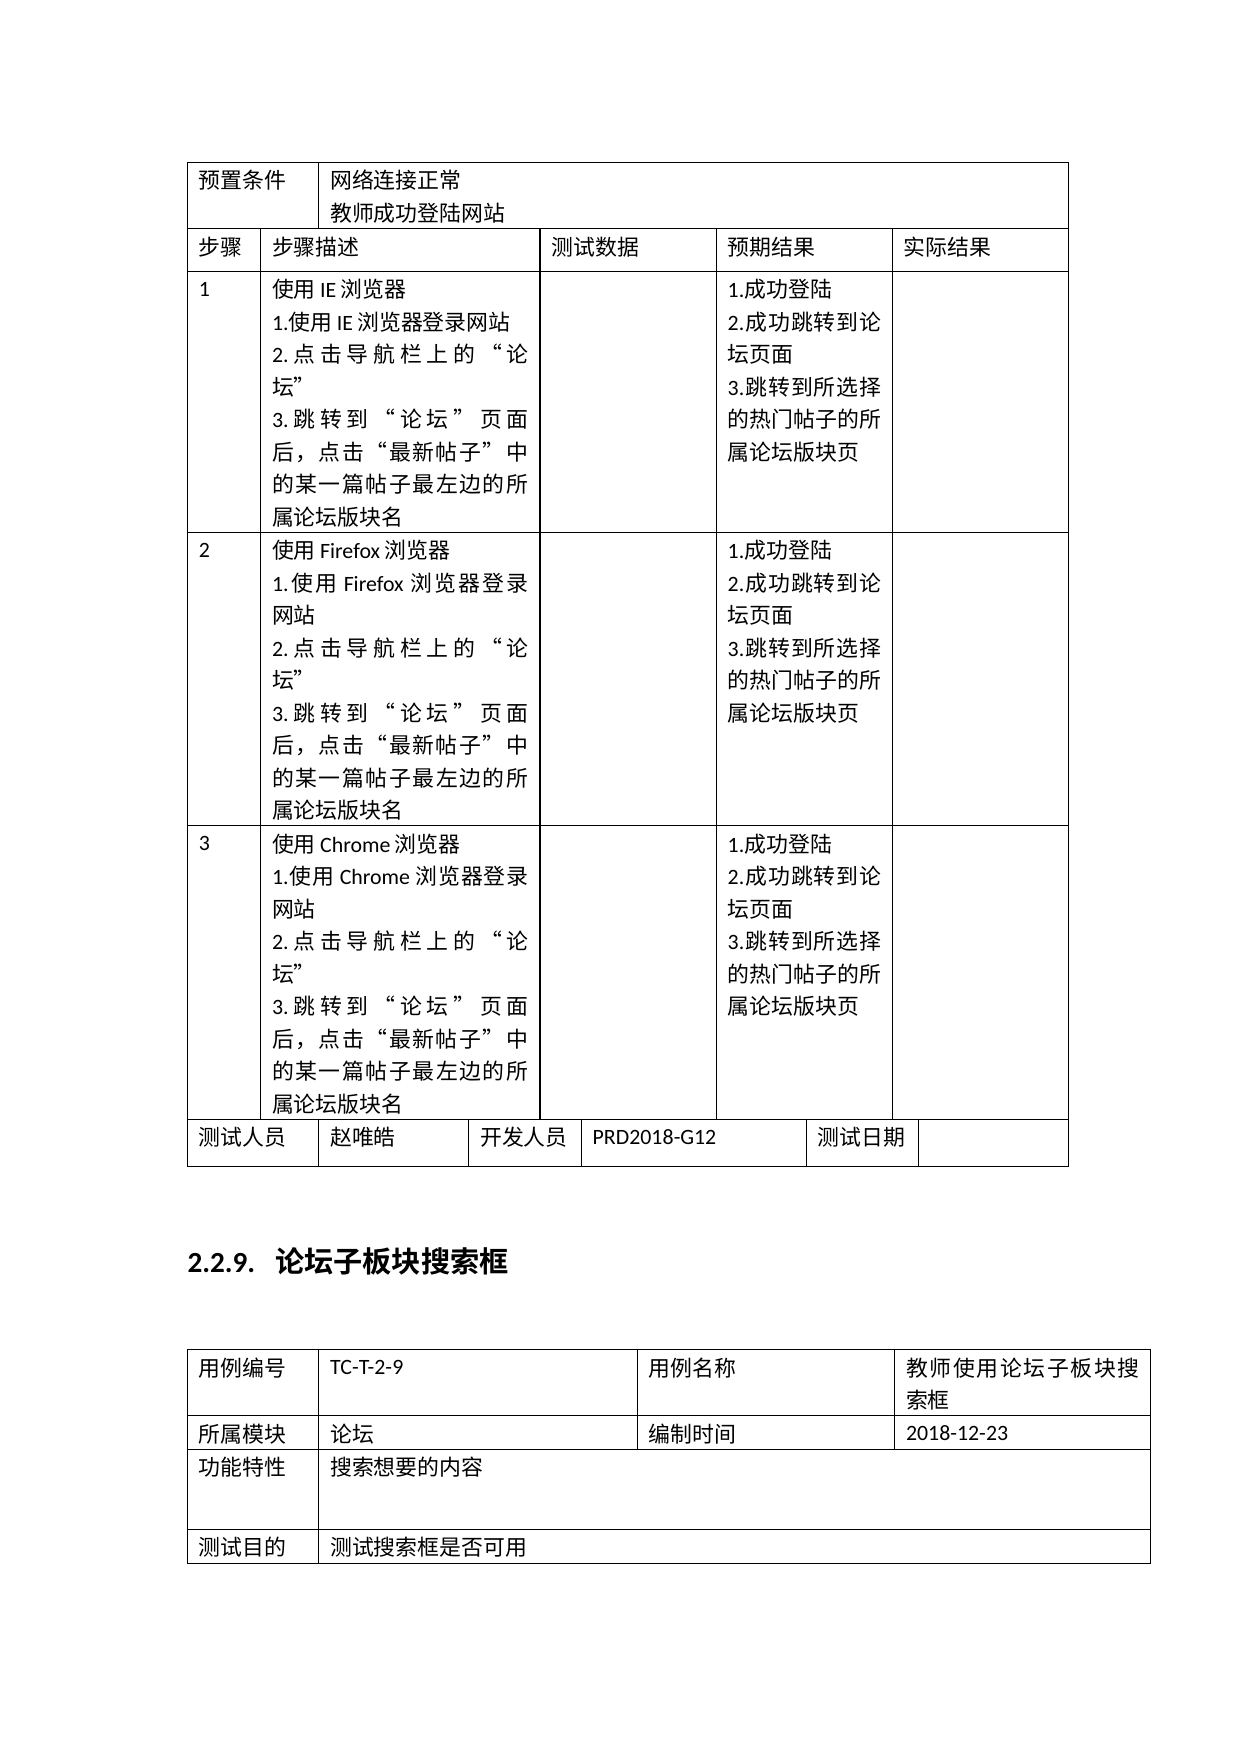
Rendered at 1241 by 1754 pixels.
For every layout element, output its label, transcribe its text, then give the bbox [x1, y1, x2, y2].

table_cell 所属模块 [188, 1416, 318, 1449]
table_cell 测试搜索框是否可用 [319, 1530, 1150, 1563]
table_cell 步骤 [188, 229, 260, 271]
table_header 用例编号 [188, 1350, 318, 1415]
table_cell 预期结果 [717, 229, 892, 271]
subtitle 论坛子板块搜索框 [187, 1227, 1053, 1292]
table_cell [893, 533, 1068, 825]
table_header 用例名称 [638, 1350, 894, 1415]
table_cell PRD2018-G12 [582, 1120, 806, 1166]
table_cell 网络连接正常 教师成功登陆网站 [319, 163, 1068, 228]
table_cell 编制时间 [638, 1416, 894, 1449]
table_cell 使用Chrome浏览器 1.使用Chrome浏览器登录网站 2.点击导航栏上的“论坛” 3.跳转到“论坛”页面后，点击“最新帖子”中的某一篇帖子最左边的所属论坛版块名 [261, 826, 539, 1119]
table_cell 预置条件 [188, 163, 318, 228]
table_cell 使用Firefox浏览器 1.使用Firefox浏览器登录网站 2.点击导航栏上的“论坛” 3.跳转到“论坛”页面后，点击“最新帖子”中的某一篇帖子最左边的所属论坛版块名 [261, 533, 539, 825]
table_cell 实际结果 [893, 229, 1068, 271]
table_cell 测试目的 [188, 1530, 318, 1563]
table_cell 论坛 [319, 1416, 637, 1449]
table_cell 步骤描述 [261, 229, 539, 271]
table_cell 1.成功登陆 2.成功跳转到论坛页面 3.跳转到所选择的热门帖子的所属论坛版块页 [717, 272, 892, 532]
table_cell 测试日期 [807, 1120, 918, 1166]
table_cell 搜索想要的内容 [319, 1450, 1150, 1529]
table_cell [541, 826, 716, 1119]
table_cell [919, 1120, 1068, 1166]
table_cell 使用IE浏览器 1.使用IE浏览器登录网站 2.点击导航栏上的“论坛” 3.跳转到“论坛”页面后，点击“最新帖子”中的某一篇帖子最左边的所属论坛版块名 [261, 272, 539, 532]
table_cell 3 [188, 826, 260, 1119]
table_cell 开发人员 [469, 1120, 581, 1166]
table_cell [541, 272, 716, 532]
table_cell 1 [188, 272, 260, 532]
table_header TC-T-2-9 [319, 1350, 637, 1415]
table_cell 测试人员 [188, 1120, 318, 1166]
table_cell 2 [188, 533, 260, 825]
table_cell [541, 533, 716, 825]
table_cell [893, 826, 1068, 1119]
table_cell [893, 272, 1068, 532]
table_cell 1.成功登陆 2.成功跳转到论坛页面 3.跳转到所选择的热门帖子的所属论坛版块页 [717, 533, 892, 825]
table_cell 2018-12-23 [895, 1416, 1150, 1449]
table_cell 1.成功登陆 2.成功跳转到论坛页面 3.跳转到所选择的热门帖子的所属论坛版块页 [717, 826, 892, 1119]
table_cell 赵唯皓 [319, 1120, 468, 1166]
table_header 教师使用论坛子板块搜索框 [895, 1350, 1150, 1415]
table_cell 测试数据 [541, 229, 716, 271]
table_cell 功能特性 [188, 1450, 318, 1529]
